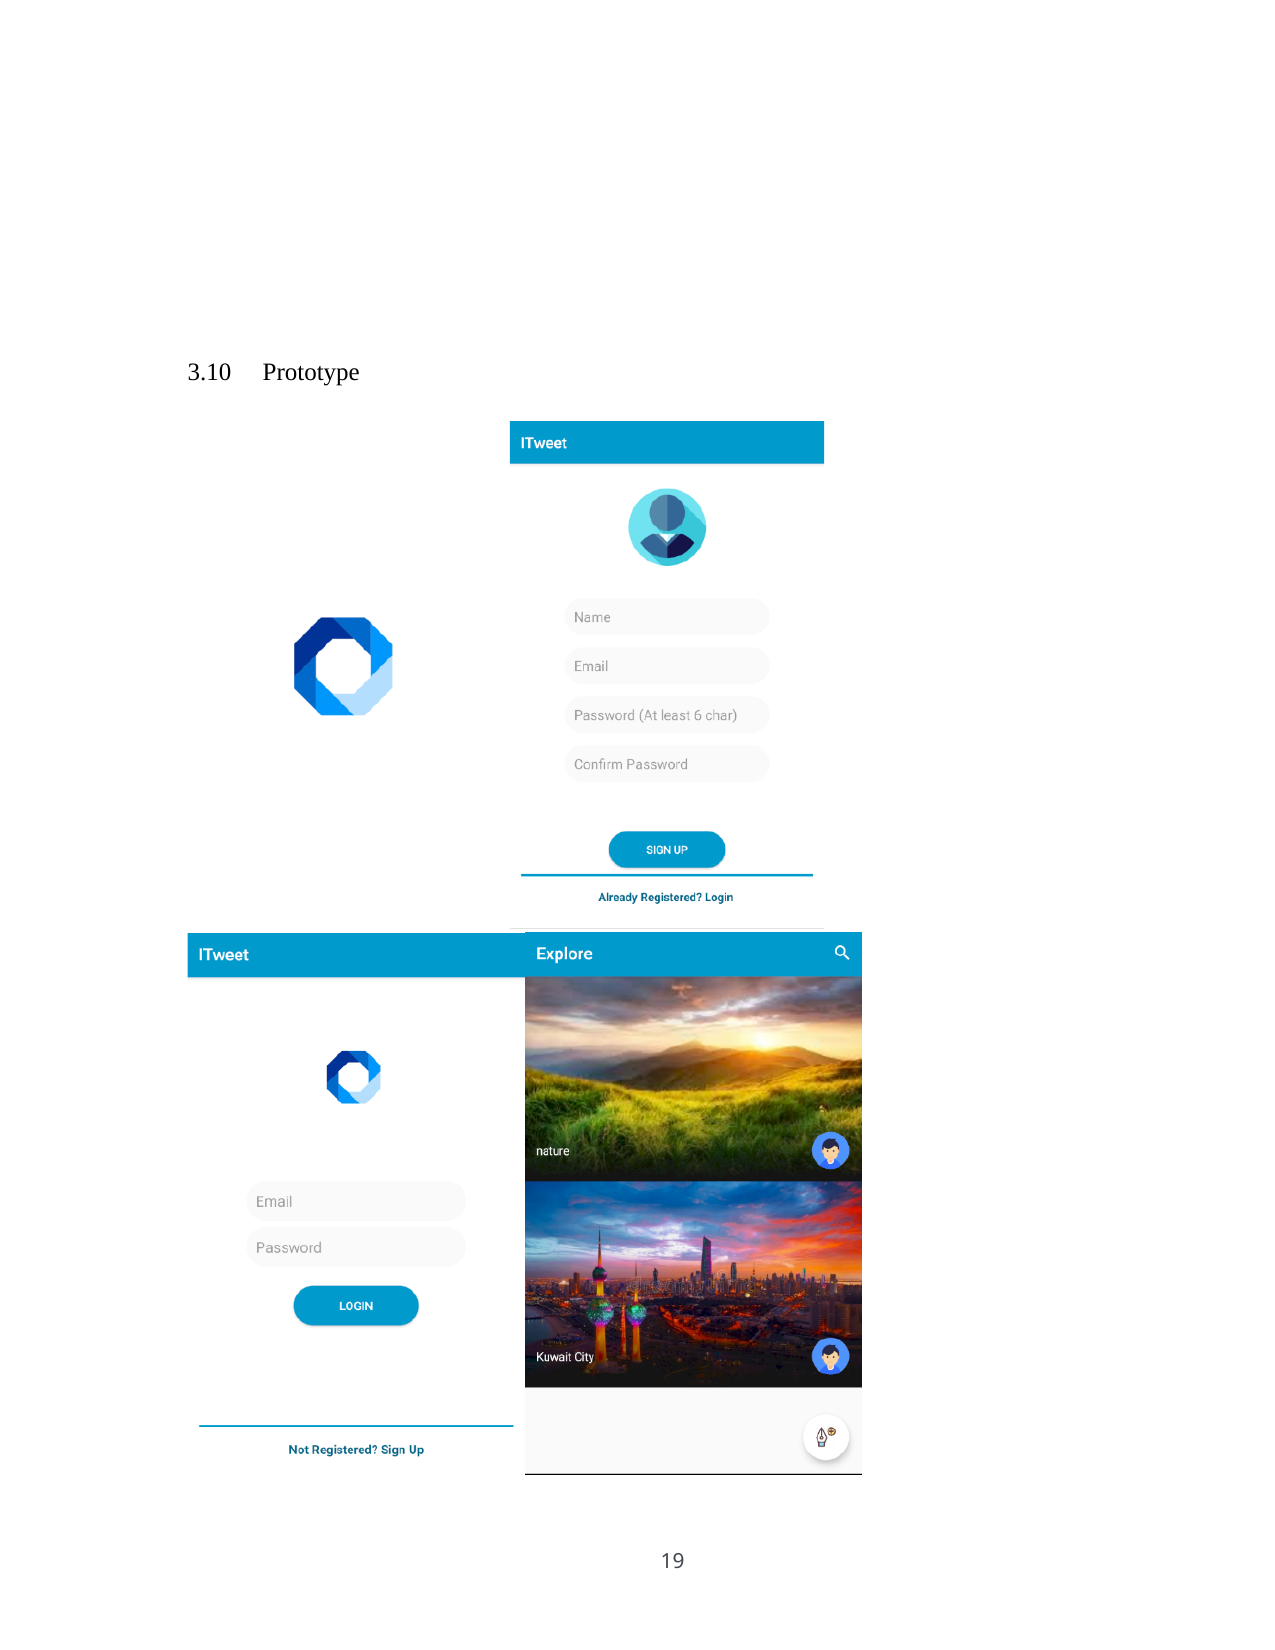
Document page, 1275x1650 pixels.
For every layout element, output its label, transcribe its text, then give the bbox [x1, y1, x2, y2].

list Prototype [187, 357, 1087, 386]
picture [244, 950, 248, 960]
picture [526, 438, 533, 448]
picture [535, 441, 551, 448]
picture [556, 951, 562, 963]
picture [214, 952, 232, 960]
picture [187, 977, 862, 1475]
picture [538, 948, 545, 959]
picture [204, 949, 212, 960]
picture [187, 410, 825, 929]
